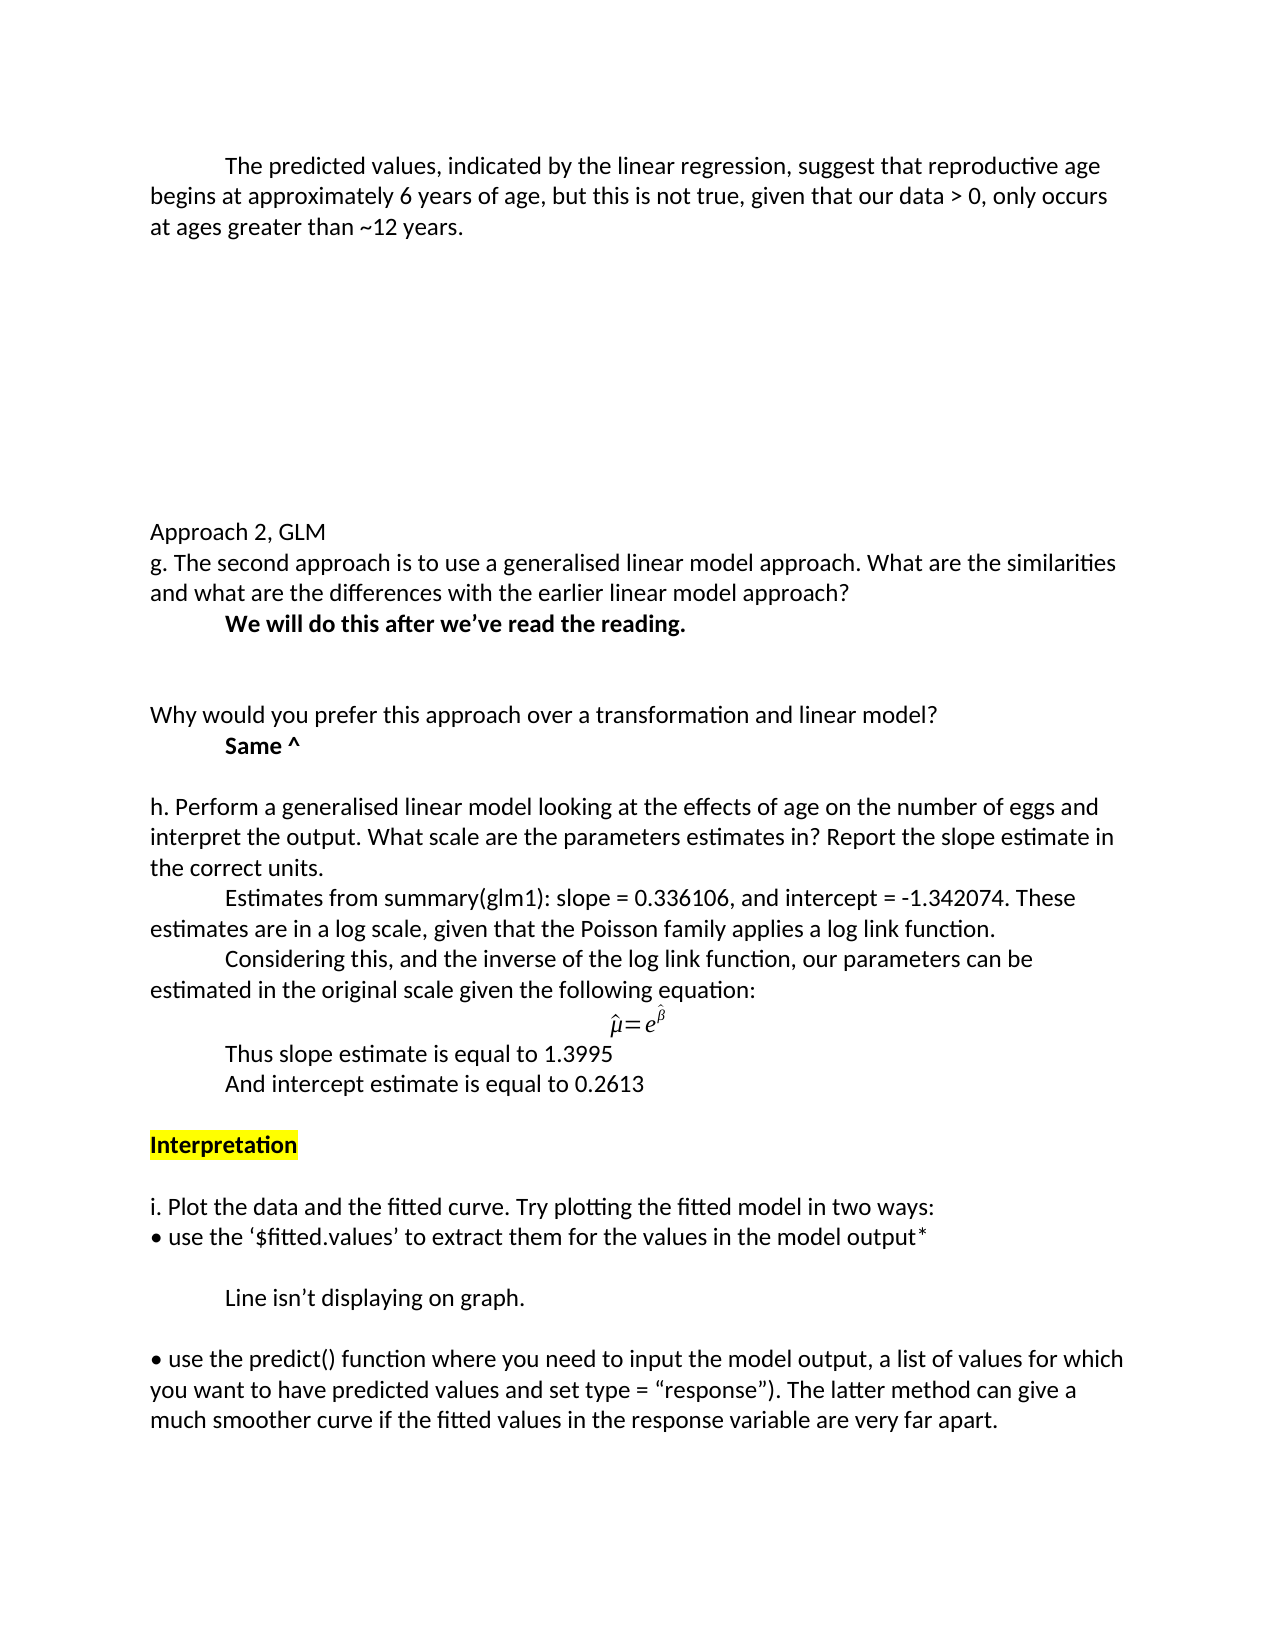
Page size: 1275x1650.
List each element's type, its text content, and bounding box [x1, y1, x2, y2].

text We will do this after we’ve read the reading. [150, 608, 1125, 638]
text h. Perform a generalised linear model looking at the effects of age on the number of eggs and interpret the output. What scale are the parameters estimates in? Report the slope estimate in the correct units. [150, 791, 1125, 882]
text Same ^ [150, 730, 1125, 760]
text Estimates from summary(glm1): slope = 0.336106, and intercept = -1.342074. These estimates are in a log scale, given that the Poisson family applies a log link function. [150, 882, 1125, 943]
text Thus slope estimate is equal to 1.3995 [150, 1038, 1125, 1068]
text • use the ‘$fitted.values’ to extract them for the values in the model output* [150, 1221, 1125, 1252]
text And intercept estimate is equal to 0.2613 [150, 1068, 1125, 1099]
text • use the predict() function where you need to input the model output, a list of values for which you want to have predicted values and set type = “response”). The latter method can give a much smoother curve if the fitted values in the response variable are very far apart. [150, 1343, 1125, 1435]
text Why would you prefer this approach over a transformation and linear model? [150, 699, 1125, 730]
text g. The second approach is to use a generalised linear model approach. What are the similarities and what are the differences with the earlier linear model approach? [150, 547, 1125, 608]
text Considering this, and the inverse of the log link function, our parameters can be estimated in the original scale given the following equation: [150, 943, 1125, 1004]
text Interpretation [150, 1129, 1125, 1160]
text Approach 2, GLM [150, 516, 1125, 547]
text Line isn’t displaying on graph. [150, 1282, 1125, 1313]
text i. Plot the data and the fitted curve. Try plotting the fitted model in two ways: [150, 1191, 1125, 1221]
